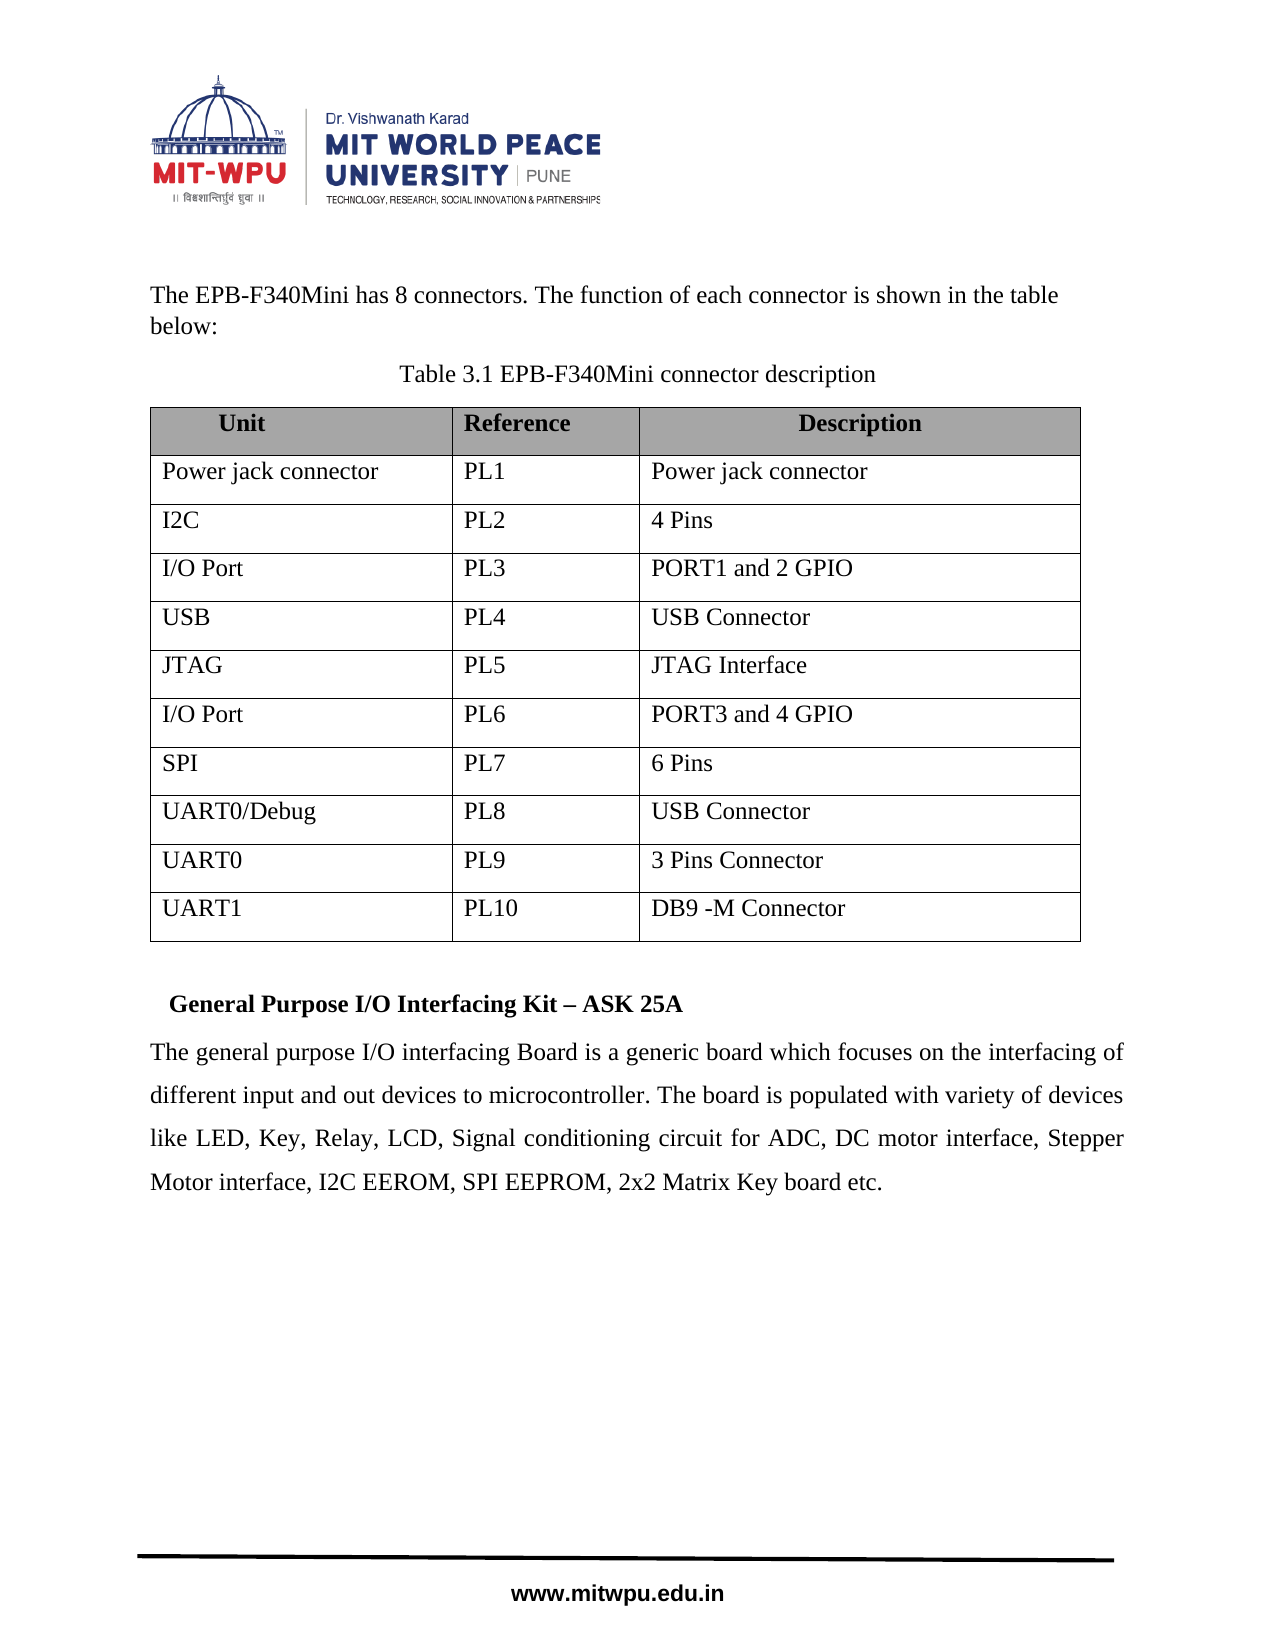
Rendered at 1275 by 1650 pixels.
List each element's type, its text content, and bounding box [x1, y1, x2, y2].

text The general purpose I/O interfacing Board is a generic board which focuses on the interfacing of different input and out devices to microcontroller. The board is populated with variety of devices like LED, Key, Relay, LCD, Signal conditioning circuit for ADC, DC motor interface, Stepper Motor interface, I2C EEROM, SPI EEPROM, 2x2 Matrix Key board etc. [150, 1037, 1125, 1195]
table_cell I/O Port [151, 554, 452, 601]
table_cell PL2 [453, 505, 639, 552]
table_cell UART1 [151, 893, 452, 941]
table_cell 4 Pins [640, 505, 1080, 552]
table_header Description [640, 408, 1080, 455]
table_cell UART0/Debug [151, 796, 452, 844]
text Table 3.1 EPB-F340Mini connector description [150, 359, 1125, 388]
table_cell PL9 [453, 845, 639, 892]
text General Purpose I/O Interfacing Kit – ASK 25A [150, 989, 1125, 1018]
table_cell PORT1 and 2 GPIO [640, 554, 1080, 601]
picture [150, 75, 600, 205]
table_cell Power jack connector [640, 456, 1080, 504]
table_cell USB Connector [640, 602, 1080, 649]
table_cell USB Connector [640, 796, 1080, 844]
table_cell PL1 [453, 456, 639, 504]
table_header Unit [151, 408, 452, 455]
table_cell USB [151, 602, 452, 649]
table_cell UART0 [151, 845, 452, 892]
table_cell JTAG Interface [640, 651, 1080, 698]
table_cell PL5 [453, 651, 639, 698]
table_cell Power jack connector [151, 456, 452, 504]
text The EPB-F340Mini has 8 connectors. The function of each connector is shown in the table below: [150, 280, 1125, 340]
table_cell 6 Pins [640, 748, 1080, 795]
table_cell PL10 [453, 893, 639, 941]
table_cell PL6 [453, 699, 639, 747]
table_cell PL7 [453, 748, 639, 795]
table_header Reference [453, 408, 639, 455]
table_cell I/O Port [151, 699, 452, 747]
table_cell PORT3 and 4 GPIO [640, 699, 1080, 747]
table_cell PL4 [453, 602, 639, 649]
table_cell PL3 [453, 554, 639, 601]
table_cell JTAG [151, 651, 452, 698]
table_cell SPI [151, 748, 452, 795]
table_cell PL8 [453, 796, 639, 844]
table_cell DB9 -M Connector [640, 893, 1080, 941]
table_cell 3 Pins Connector [640, 845, 1080, 892]
table_cell I2C [151, 505, 452, 552]
